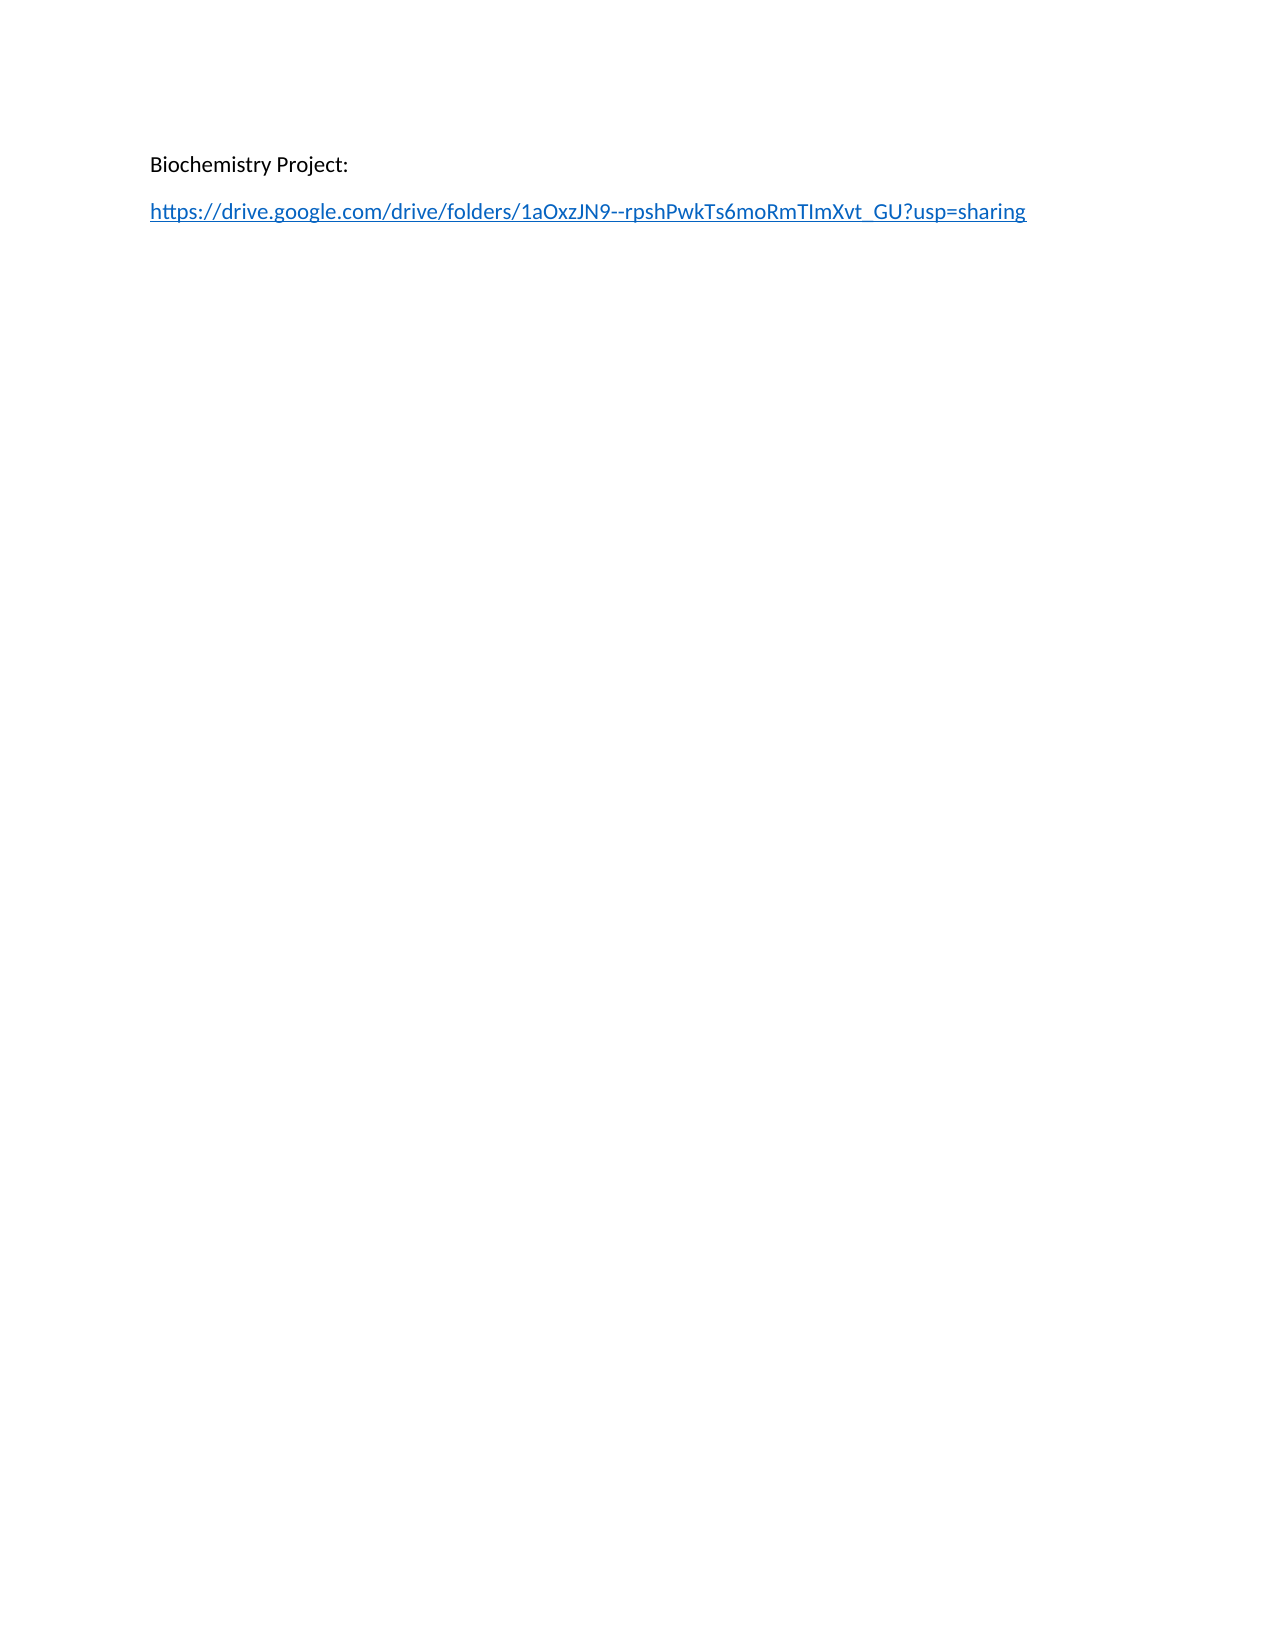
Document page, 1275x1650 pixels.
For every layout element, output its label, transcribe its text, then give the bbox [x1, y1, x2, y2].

text Biochemistry Project: [150, 150, 1125, 178]
text https://drive.google.com/drive/folders/1aOxzJN9--rpshPwkTs6moRmTImXvt_GU?usp=sharing [150, 197, 1125, 225]
